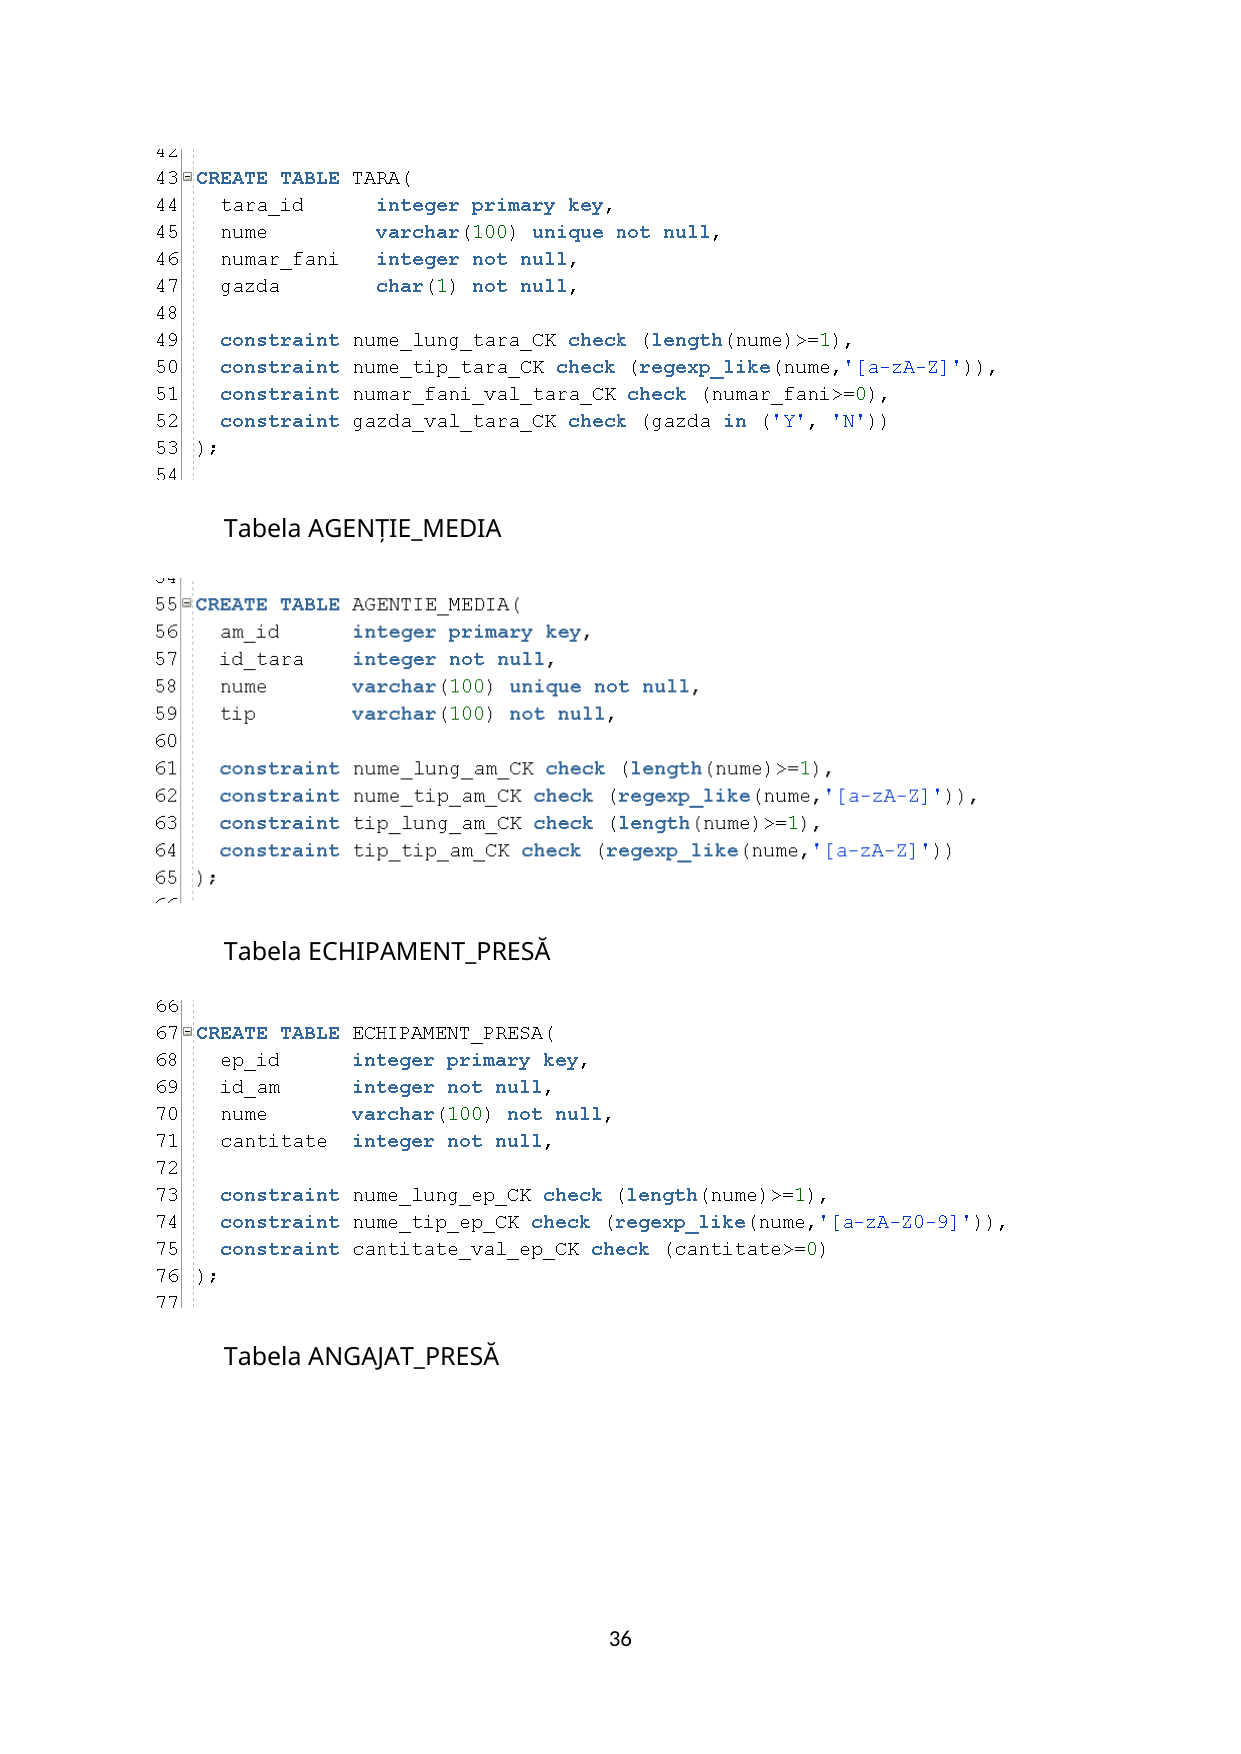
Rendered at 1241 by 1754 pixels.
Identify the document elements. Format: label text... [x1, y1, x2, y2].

text Tabela AGENȚIE_MEDIA [150, 511, 1090, 545]
text Tabela ANGAJAT_PRESĂ [150, 1339, 1090, 1373]
picture [150, 1000, 1090, 1308]
picture [150, 149, 1090, 480]
text Tabela ECHIPAMENT_PRESĂ [150, 933, 1090, 967]
picture [150, 578, 1089, 903]
